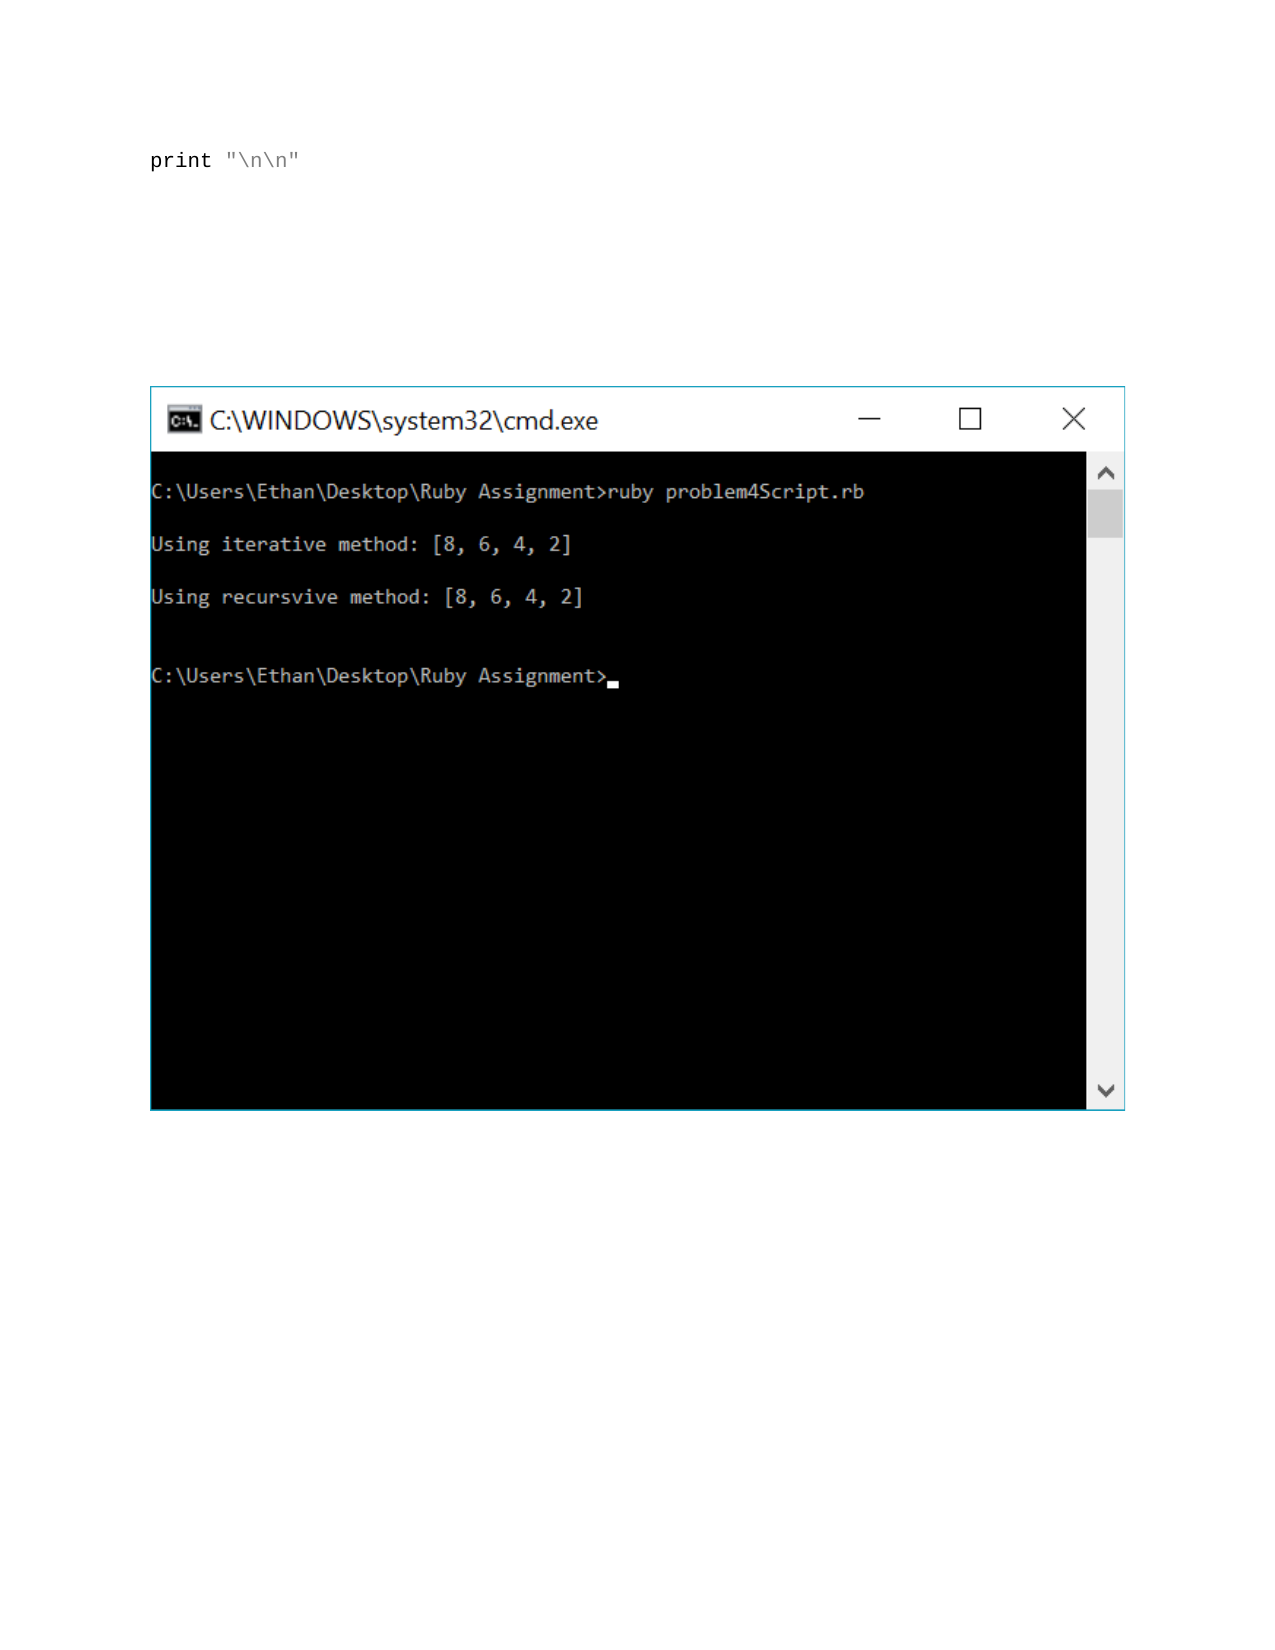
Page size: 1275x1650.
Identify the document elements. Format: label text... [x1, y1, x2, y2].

text print "\n\n" [150, 150, 1125, 174]
picture [150, 386, 1125, 1111]
